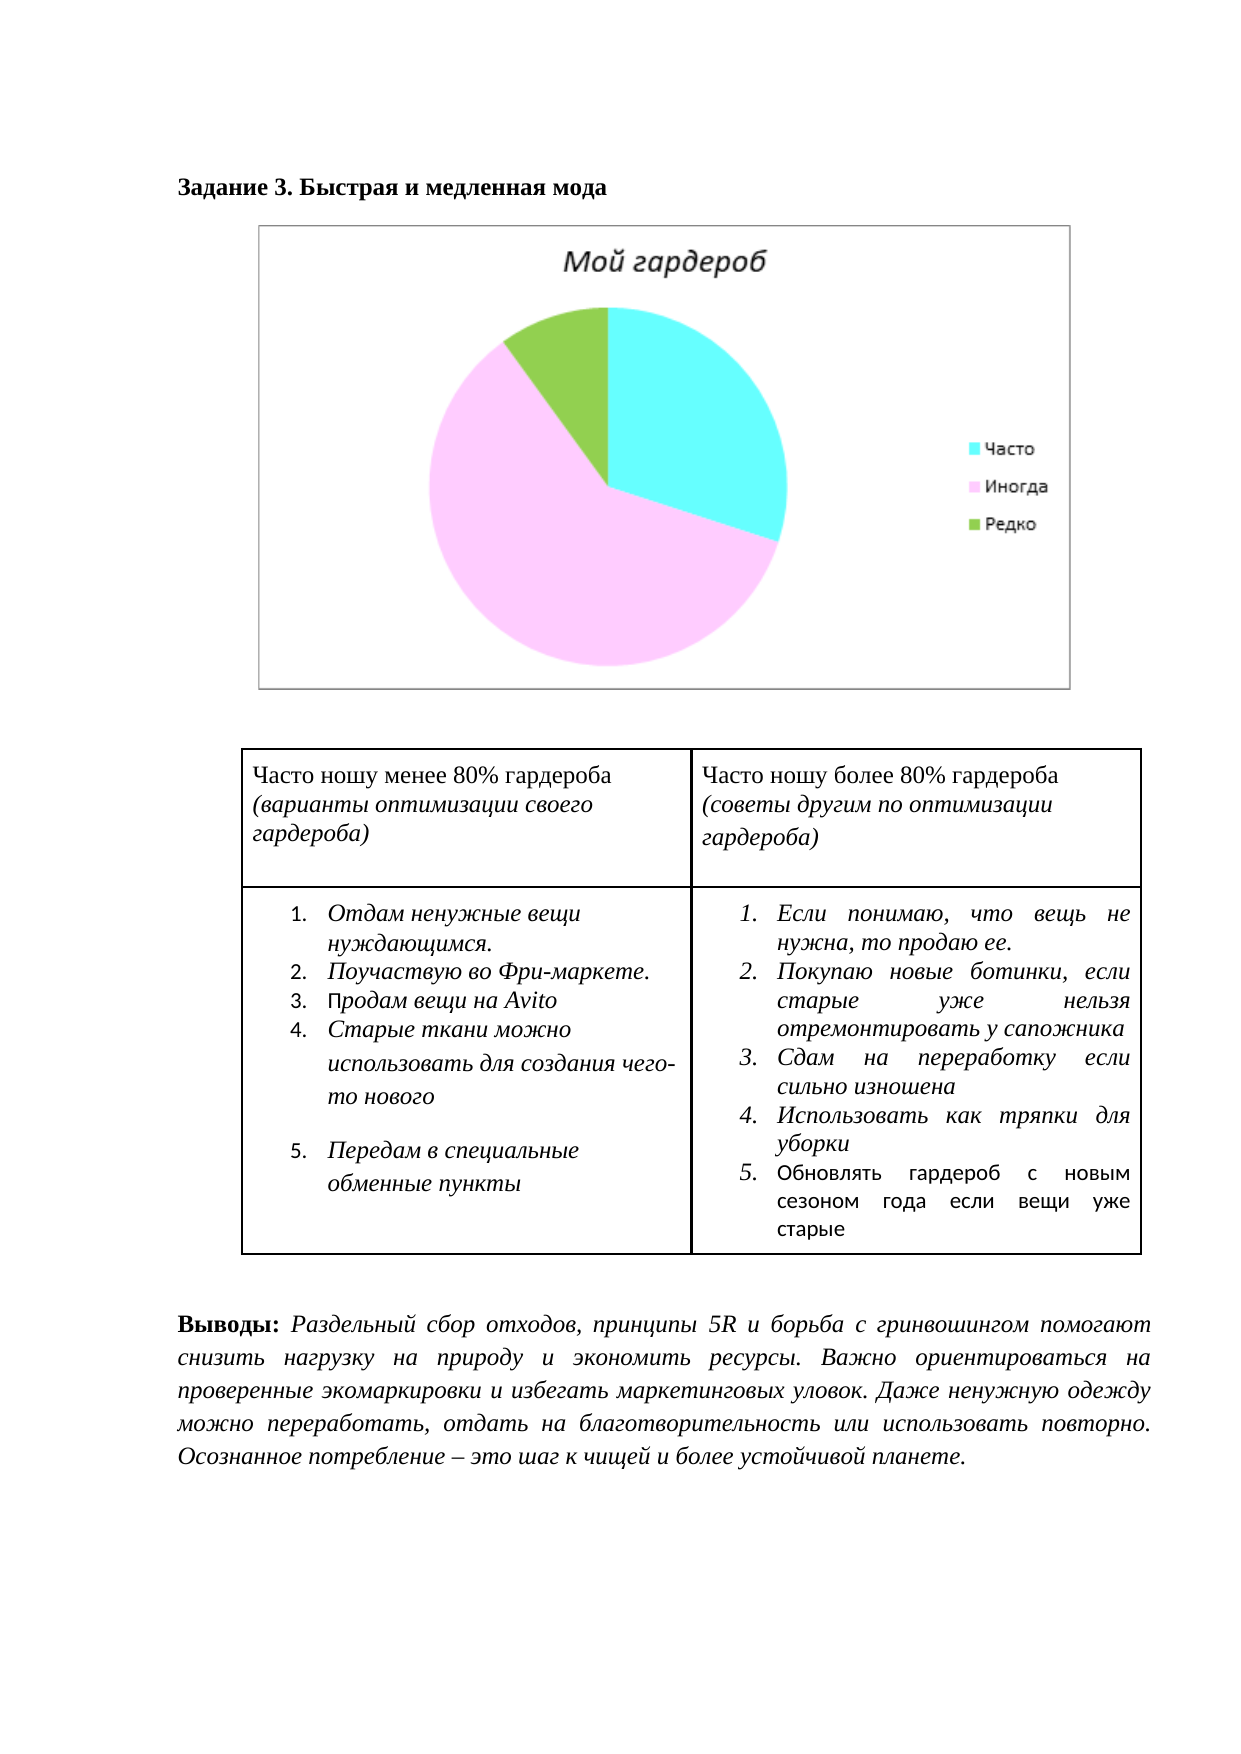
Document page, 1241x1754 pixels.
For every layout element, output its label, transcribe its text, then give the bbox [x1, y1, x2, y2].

table_header Часто ношу менее 80% гардероба (варианты оптимизации своего гардероба) [243, 750, 690, 886]
table_cell Отдам ненужные вещи нуждающимся. Поучаствую во Фри-маркете. Продам вещи на Avito Старые ткани можно использовать для создания чего-то нового Передам в специальные обменные пункты [243, 888, 690, 1253]
table_cell Если понимаю, что вещь не нужна, то продаю ее. Покупаю новые ботинки, если старые уже нельзя отремонтировать у сапожника Сдам на переработку если сильно изношена Использовать как тряпки для уборки Обновлять гардероб с новым сезоном года если вещи уже старые [693, 888, 1140, 1253]
text Задание 3. Быстрая и медленная мода [177, 172, 1152, 201]
picture [258, 225, 1071, 690]
text Выводы: Раздельный сбор отходов, принципы 5R и борьба с гринвошингом помогают снизить нагрузку на природу и экономить ресурсы. Важно ориентироваться на проверенные экомаркировки и избегать маркетинговых уловок. Даже ненужную одежду можно переработать, отдать на благотворительность или использовать повторно. Осознанное потребление – это шаг к чищей и более устойчивой планете. [177, 1309, 1152, 1469]
table_header Часто ношу более 80% гардероба (советы другим по оптимизации гардероба) [693, 750, 1140, 886]
